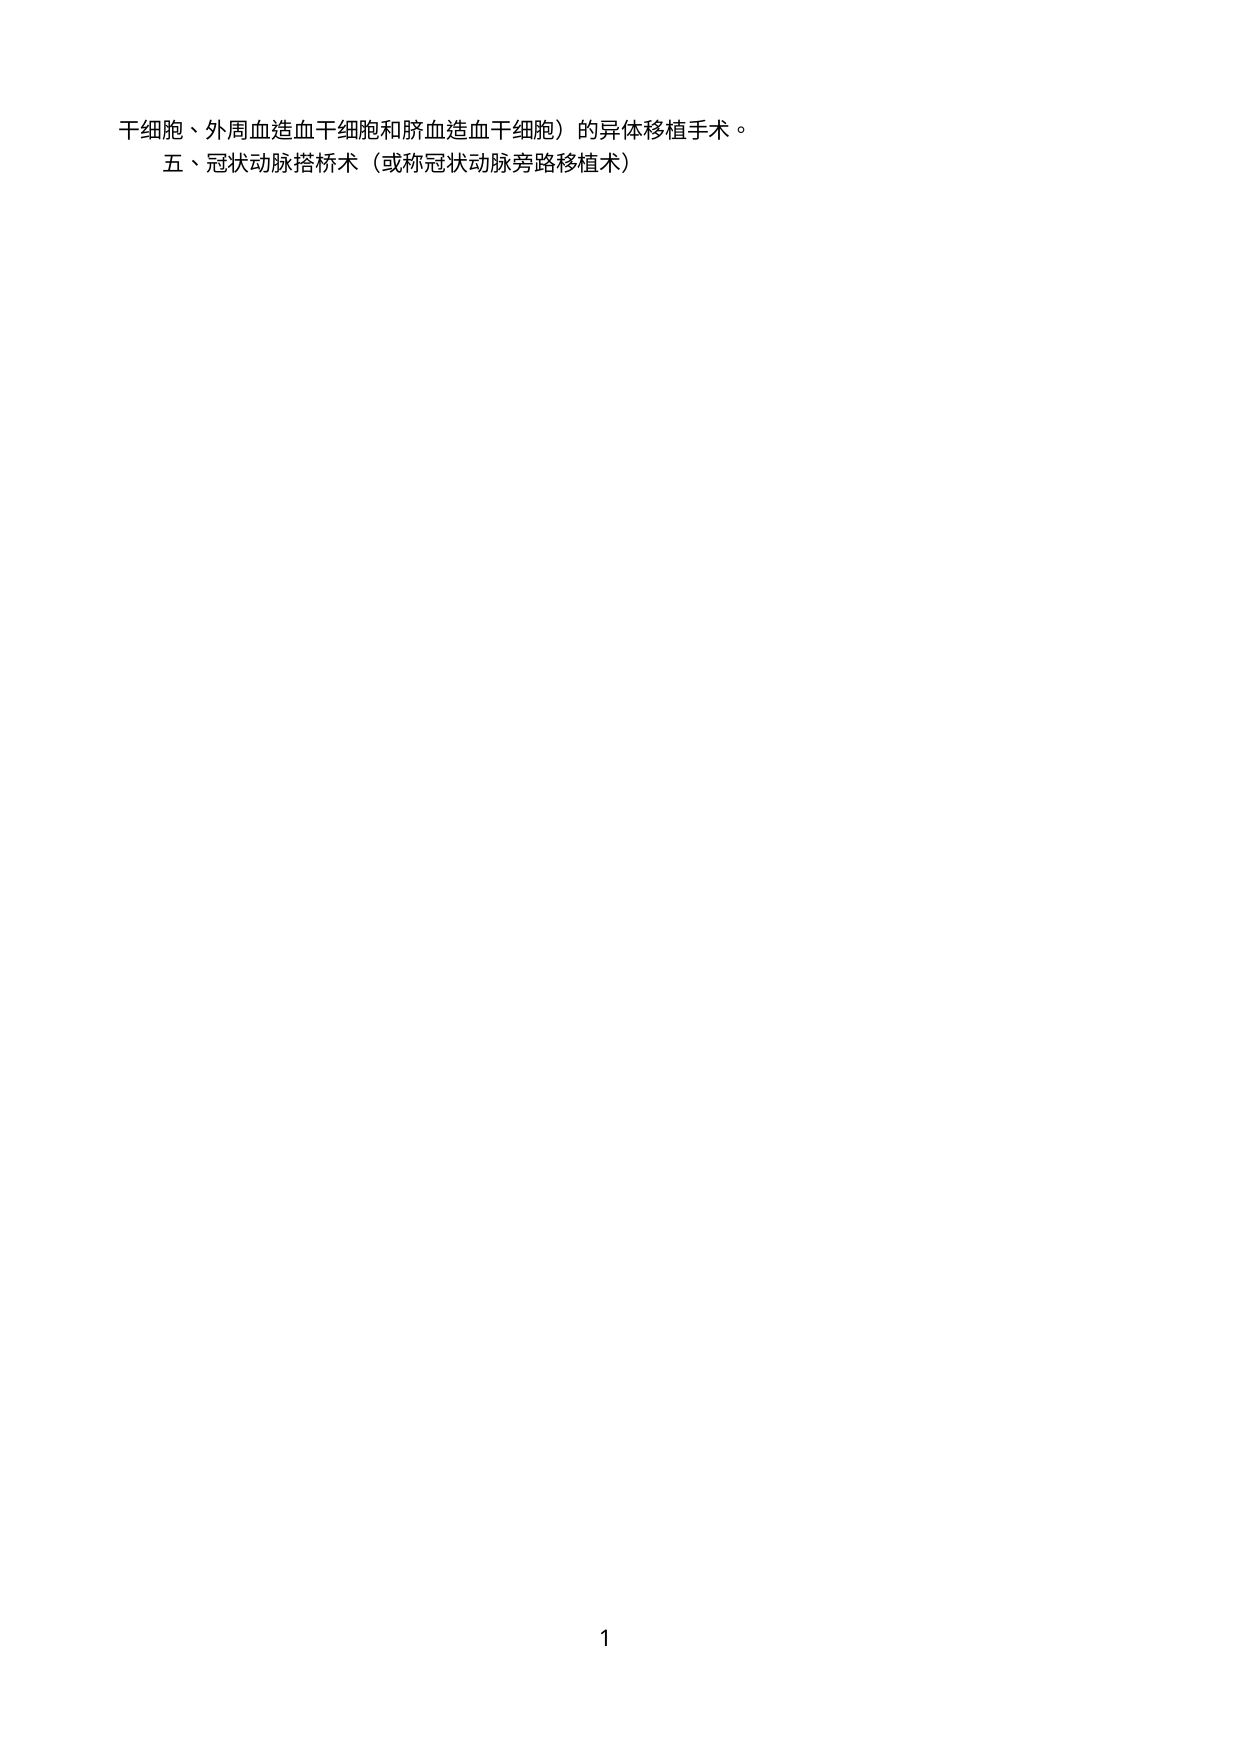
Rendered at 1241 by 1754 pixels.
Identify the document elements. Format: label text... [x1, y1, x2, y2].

text 干细胞、外周血造血干细胞和脐血造血干细胞）的异体移植手术。五、冠状动脉搭桥术（或称冠状动脉旁路移植术） [118, 114, 753, 178]
